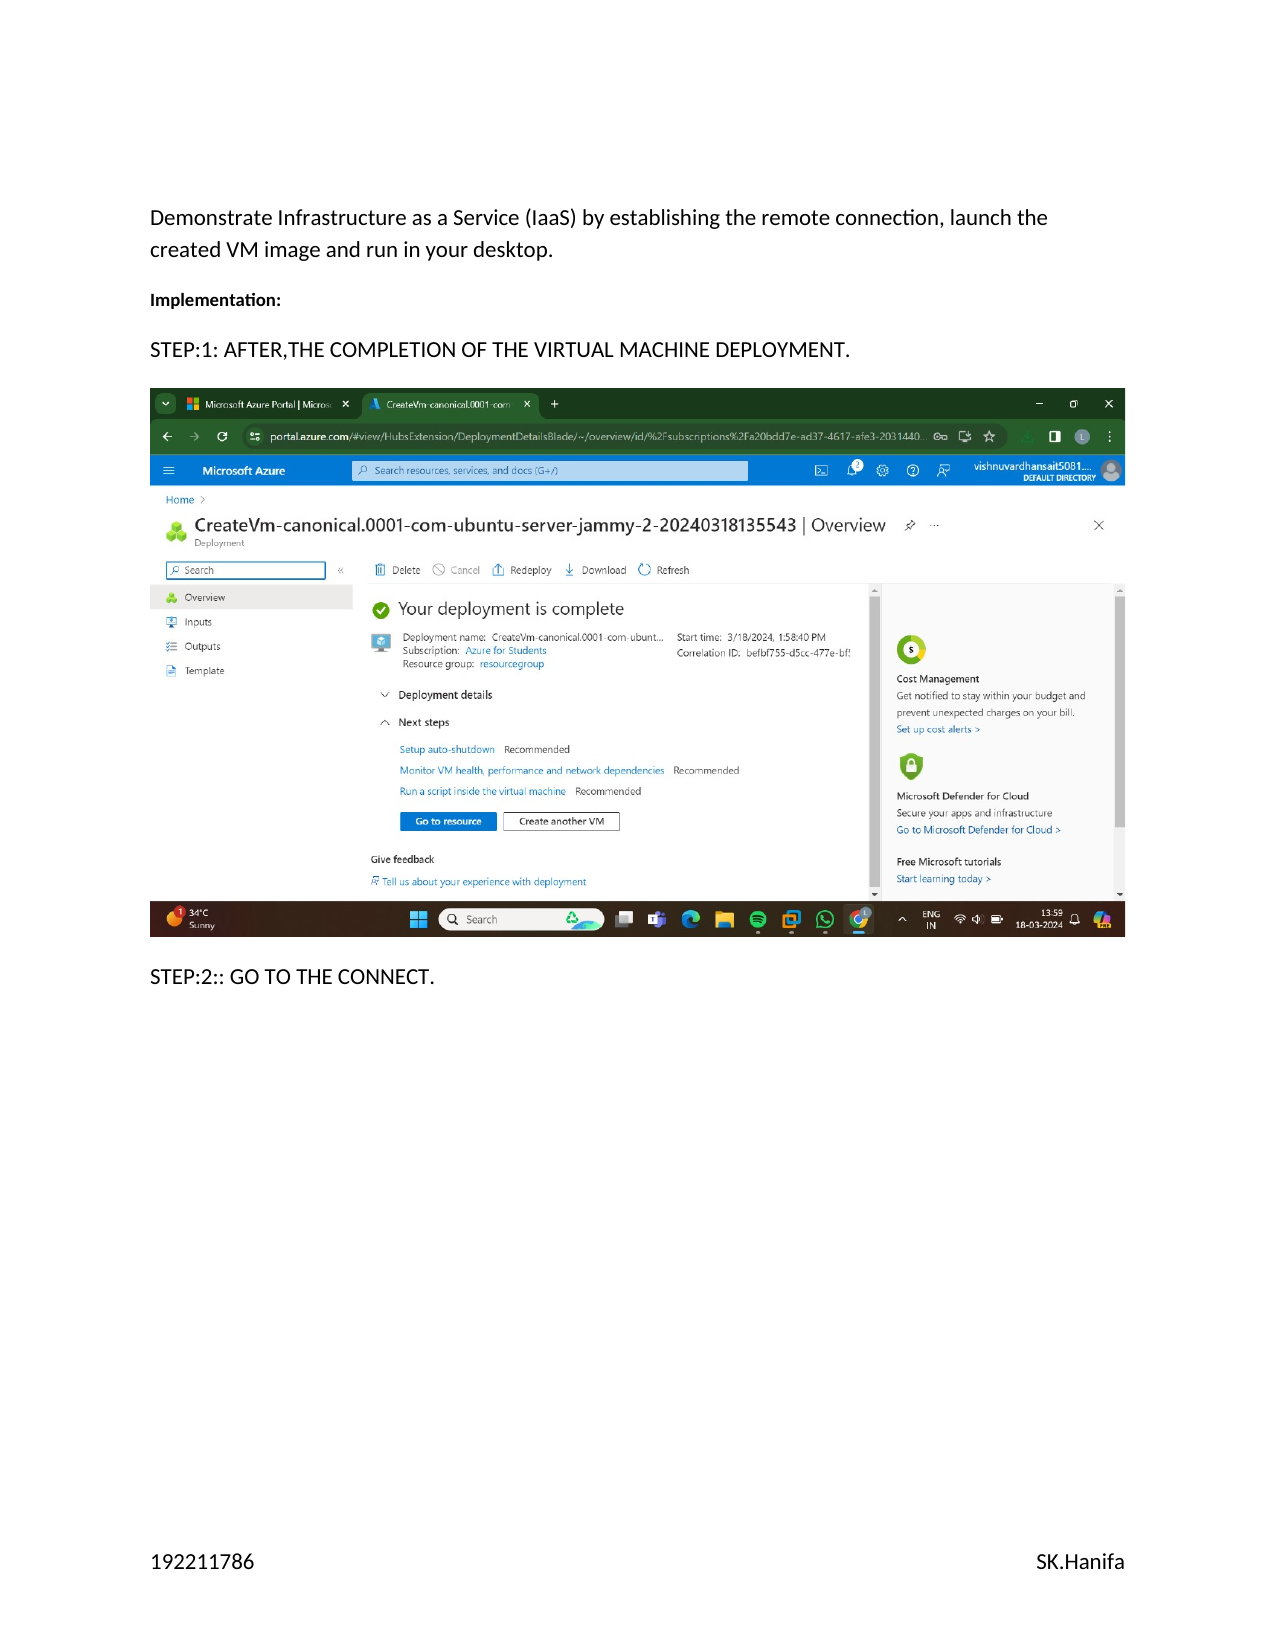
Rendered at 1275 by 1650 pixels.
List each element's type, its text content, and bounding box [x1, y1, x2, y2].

text STEP:1: AFTER,THE COMPLETION OF THE VIRTUAL MACHINE DEPLOYMENT. [150, 335, 1125, 363]
text Demonstrate Infrastructure as a Service (IaaS) by establishing the remote connection, launch the created VM image and run in your desktop. [150, 203, 1125, 263]
text Implementation: [150, 288, 1125, 311]
text STEP:2:: GO TO THE CONNECT. [150, 962, 1125, 990]
picture [150, 388, 1125, 937]
